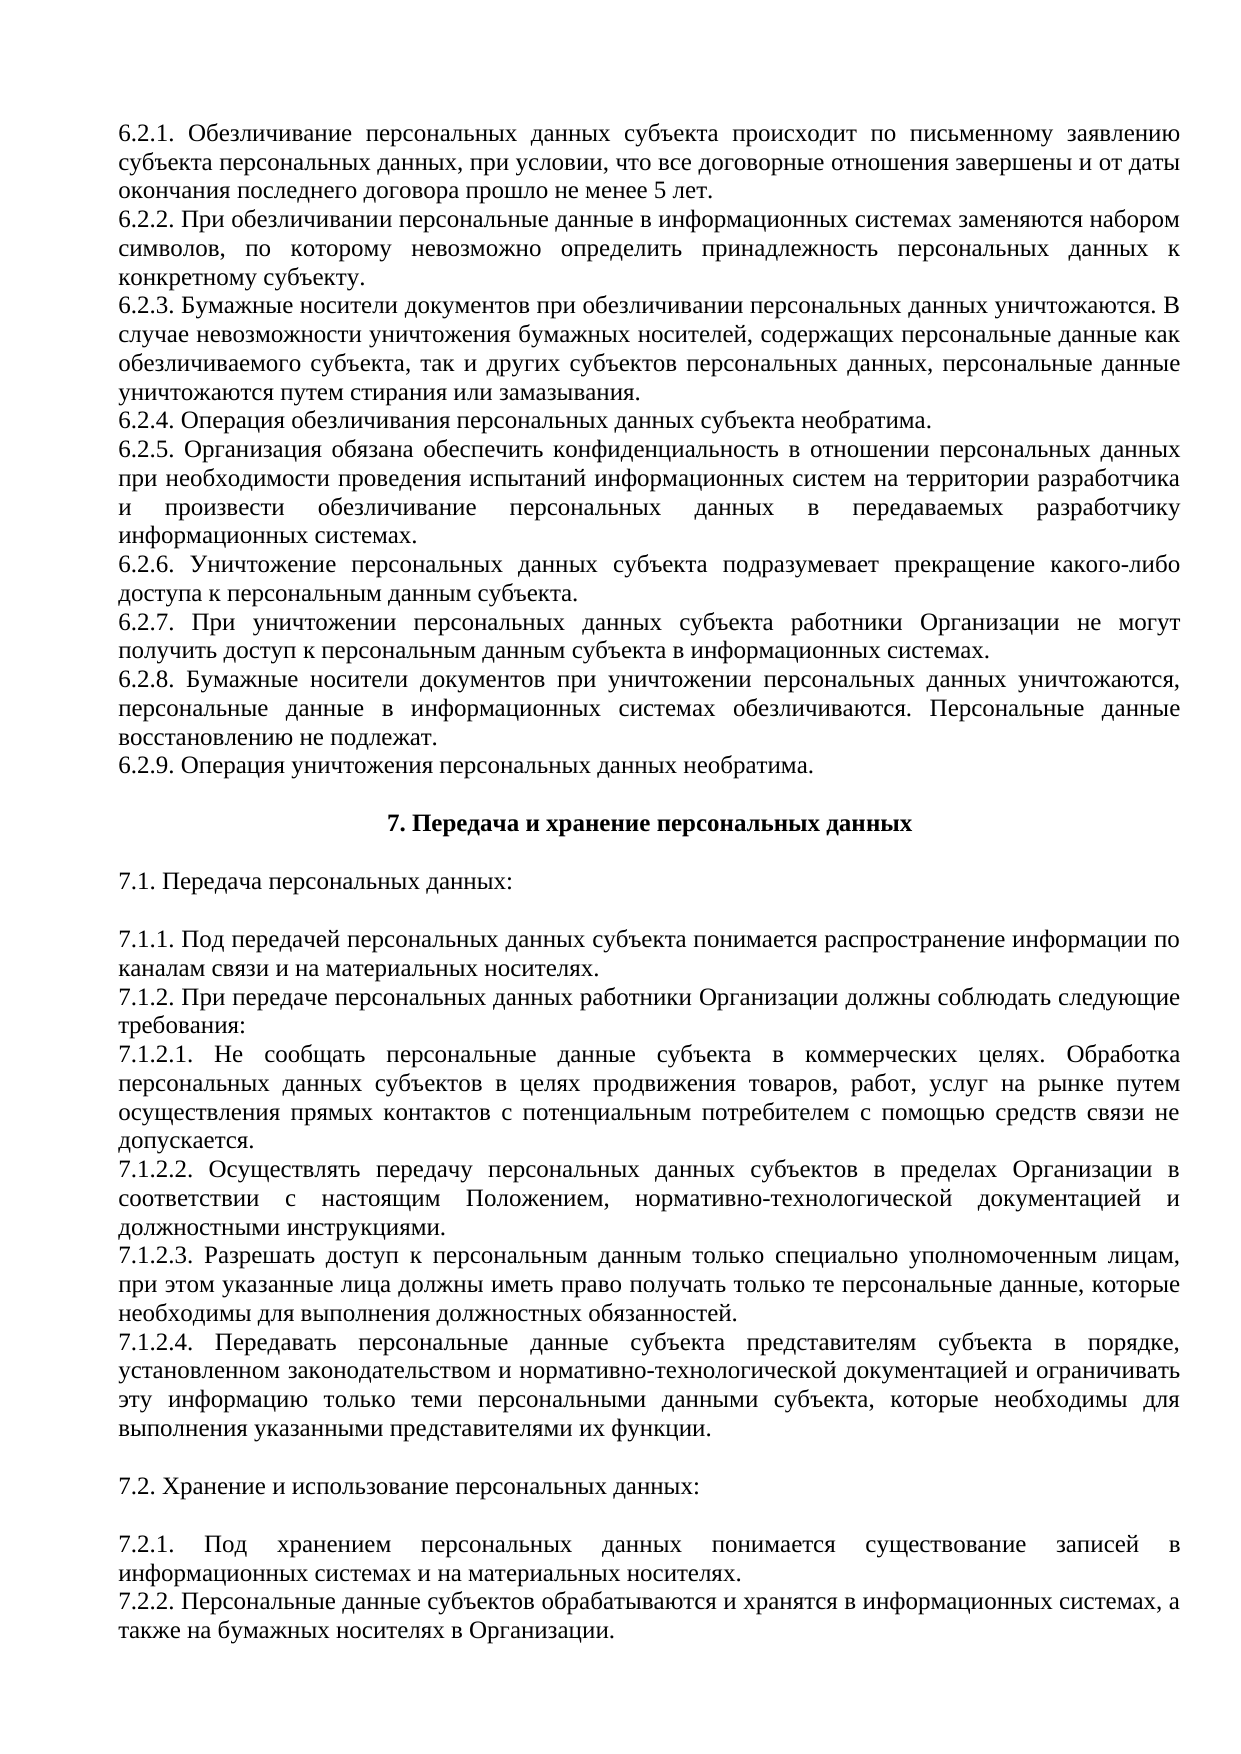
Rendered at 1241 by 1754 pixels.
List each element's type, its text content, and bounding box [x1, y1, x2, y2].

text 6.2.8. Бумажные носители документов при уничтожении персональных данных уничтожаются, персональные данные в информационных системах обезличиваются. Персональные данные восстановлению не подлежат. [118, 664, 1181, 751]
text 7.1. Передача персональных данных: [118, 866, 1181, 895]
text 7.2.1. Под хранением персональных данных понимается существование записей в информационных системах и на материальных носителях. [118, 1529, 1181, 1586]
text 7.2.2. Персональные данные субъектов обрабатываются и хранятся в информационных системах, а также на бумажных носителях в Организации. [118, 1586, 1181, 1644]
text 6.2.6. Уничтожение персональных данных субъекта подразумевает прекращение какого-либо доступа к персональным данным субъекта. [118, 549, 1181, 607]
text 7.1.1. Под передачей персональных данных субъекта понимается распространение информации по каналам связи и на материальных носителях. [118, 924, 1181, 982]
text 7.2. Хранение и использование персональных данных: [118, 1471, 1181, 1500]
text 6.2.2. При обезличивании персональные данные в информационных системах заменяются набором символов, по которому невозможно определить принадлежность персональных данных к конкретному субъекту. [118, 204, 1181, 291]
text 7.1.2.2. Осуществлять передачу персональных данных субъектов в пределах Организации в соответствии с настоящим Положением, нормативно-технологической документацией и должностными инструкциями. [118, 1154, 1181, 1241]
text 6.2.9. Операция уничтожения персональных данных необратима. [118, 751, 1181, 779]
text 6.2.1. Обезличивание персональных данных субъекта происходит по письменному заявлению субъекта персональных данных, при условии, что все договорные отношения завершены и от даты окончания последнего договора прошло не менее 5 лет. [118, 118, 1181, 204]
text 7.1.2.1. Не сообщать персональные данные субъекта в коммерческих целях. Обработка персональных данных субъектов в целях продвижения товаров, работ, услуг на рынке путем осуществления прямых контактов с потенциальным потребителем с помощью средств связи не допускается. [118, 1039, 1181, 1154]
text 7.1.2.3. Разрешать доступ к персональным данным только специально уполномоченным лицам, при этом указанные лица должны иметь право получать только те персональные данные, которые необходимы для выполнения должностных обязанностей. [118, 1241, 1181, 1327]
text 6.2.5. Организация обязана обеспечить конфиденциальность в отношении персональных данных при необходимости проведения испытаний информационных систем на территории разработчика и произвести обезличивание персональных данных в передаваемых разработчику информационных системах. [118, 434, 1181, 549]
text 6.2.3. Бумажные носители документов при обезличивании персональных данных уничтожаются. В случае невозможности уничтожения бумажных носителей, содержащих персональные данные как обезличиваемого субъекта, так и других субъектов персональных данных, персональные данные уничтожаются путем стирания или замазывания. [118, 291, 1181, 406]
text 7.1.2.4. Передавать персональные данные субъекта представителям субъекта в порядке, установленном законодательством и нормативно-технологической документацией и ограничивать эту информацию только теми персональными данными субъекта, которые необходимы для выполнения указанными представителями их функции. [118, 1327, 1181, 1442]
text 6.2.4. Операция обезличивания персональных данных субъекта необратима. [118, 406, 1181, 434]
text 7.1.2. При передаче персональных данных работники Организации должны соблюдать следующие требования: [118, 982, 1181, 1039]
text 7. Передача и хранение персональных данных [118, 808, 1181, 837]
text 6.2.7. При уничтожении персональных данных субъекта работники Организации не могут получить доступ к персональным данным субъекта в информационных системах. [118, 607, 1181, 664]
